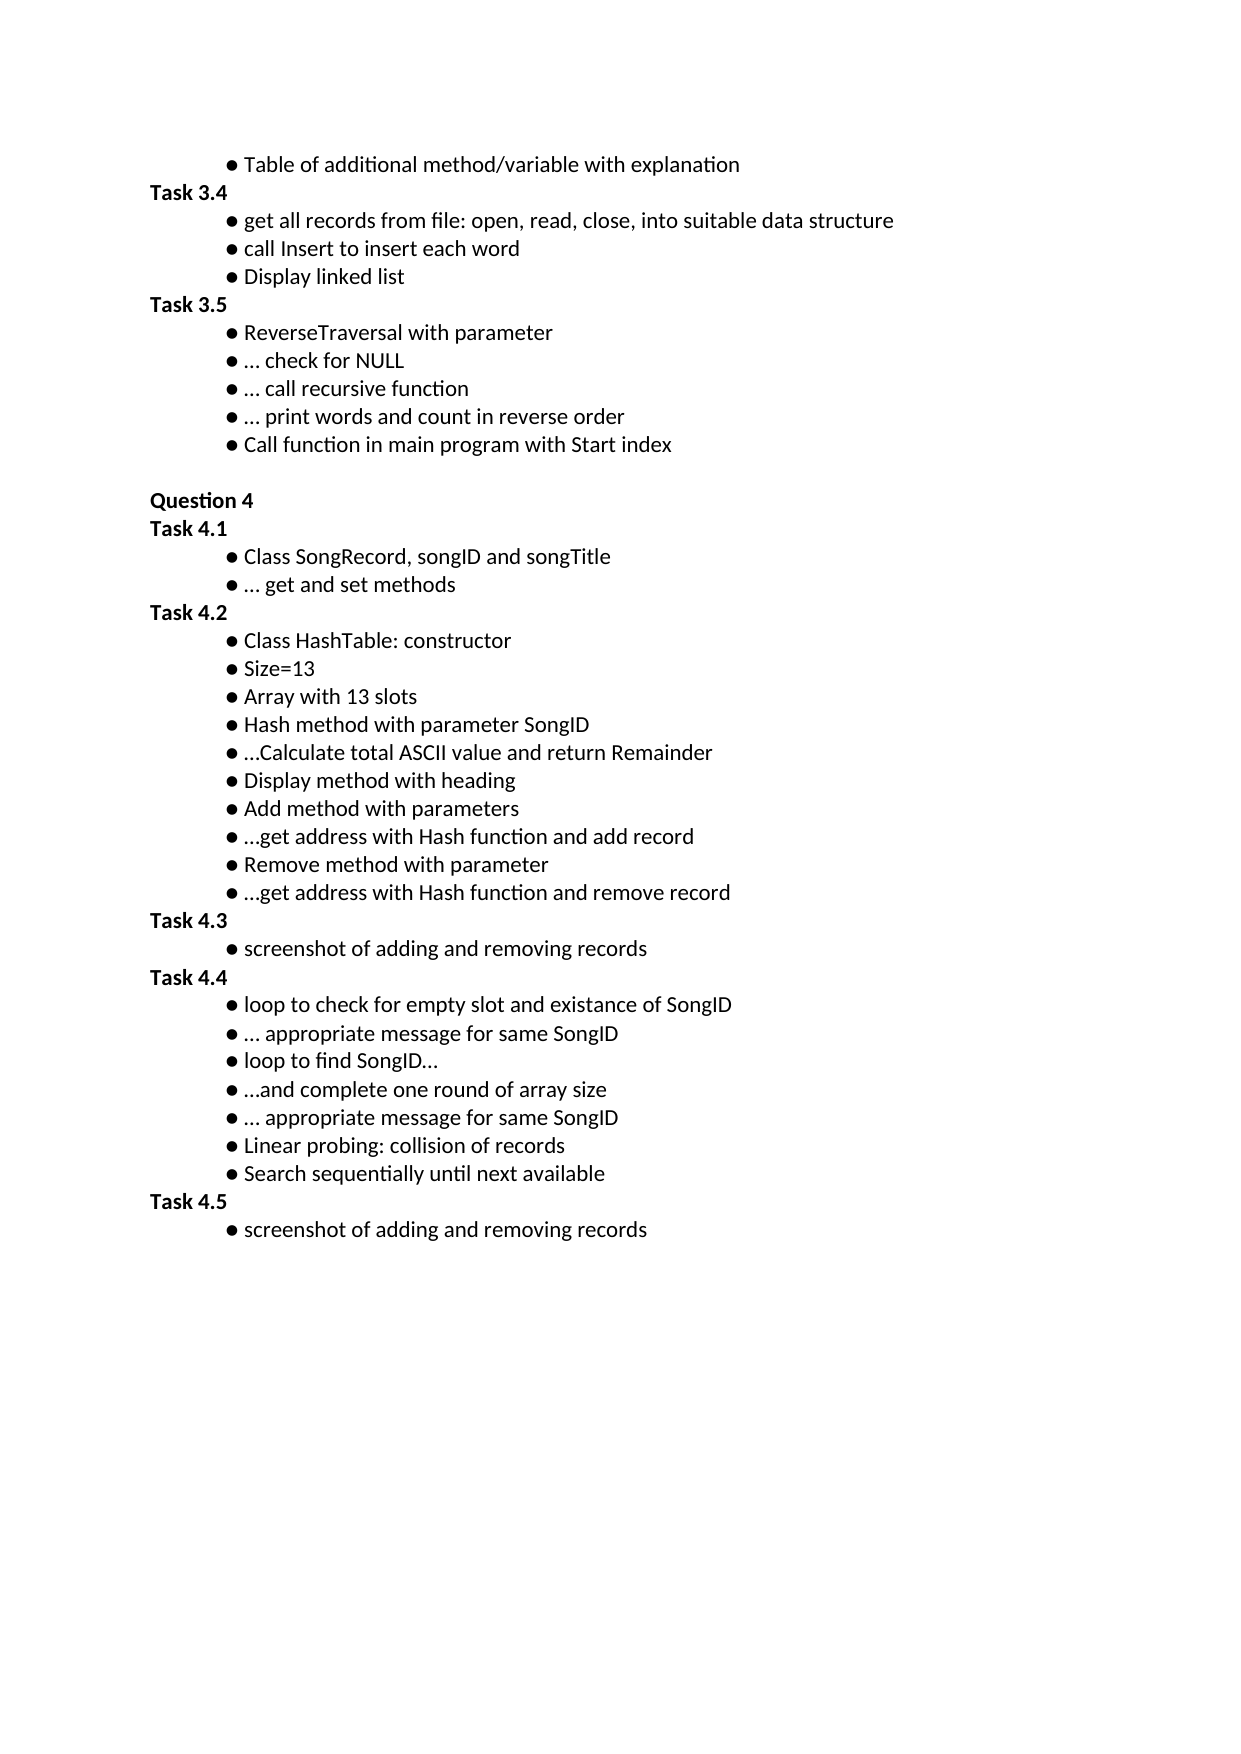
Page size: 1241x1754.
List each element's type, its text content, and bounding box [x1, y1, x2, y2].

text ● … appropriate message for same SongID [150, 1019, 1090, 1047]
text ● … get and set methods [150, 570, 1090, 598]
text ● Hash method with parameter SongID [150, 710, 1090, 738]
text ● loop to check for empty slot and existance of SongID [150, 991, 1090, 1019]
text ● Linear probing: collision of records [150, 1131, 1090, 1159]
text ● call Insert to insert each word [150, 234, 1090, 262]
text ● …Calculate total ASCII value and return Remainder [150, 738, 1090, 766]
text ● Array with 13 slots [150, 682, 1090, 710]
text Task 4.5 [150, 1187, 1090, 1215]
text ● Size=13 [150, 654, 1090, 682]
text ● Class HashTable: constructor [150, 626, 1090, 654]
text ● Remove method with parameter [150, 851, 1090, 878]
text ● screenshot of adding and removing records [150, 934, 1090, 963]
text ● Search sequentially until next available [150, 1159, 1090, 1187]
text Task 4.3 [150, 907, 1090, 934]
text ● Class SongRecord, songID and songTitle [150, 542, 1090, 570]
text ● screenshot of adding and removing records [150, 1215, 1090, 1243]
text ● Add method with parameters [150, 794, 1090, 822]
text ● Display method with heading [150, 766, 1090, 794]
text ● ReverseTraversal with parameter [150, 318, 1090, 346]
text ● … call recursive function [150, 374, 1090, 402]
text Task 4.2 [150, 598, 1090, 626]
text ● …get address with Hash function and remove record [150, 878, 1090, 907]
text ● … appropriate message for same SongID [150, 1103, 1090, 1131]
text ● loop to find SongID… [150, 1047, 1090, 1075]
text ● … check for NULL [150, 346, 1090, 374]
text ● Table of additional method/variable with explanation [150, 150, 1090, 178]
text ● Display linked list [150, 262, 1090, 290]
text ● … print words and count in reverse order [150, 402, 1090, 430]
text Task 4.1 [150, 514, 1090, 542]
text Task 3.5 [150, 290, 1090, 318]
text ● Call function in main program with Start index [150, 430, 1090, 458]
text Question 4 [150, 486, 1090, 514]
text Task 3.4 [150, 178, 1090, 206]
text Task 4.4 [150, 963, 1090, 991]
text ● get all records from file: open, read, close, into suitable data structure [150, 206, 1090, 234]
text ● …get address with Hash function and add record [150, 822, 1090, 851]
text ● …and complete one round of array size [150, 1075, 1090, 1103]
